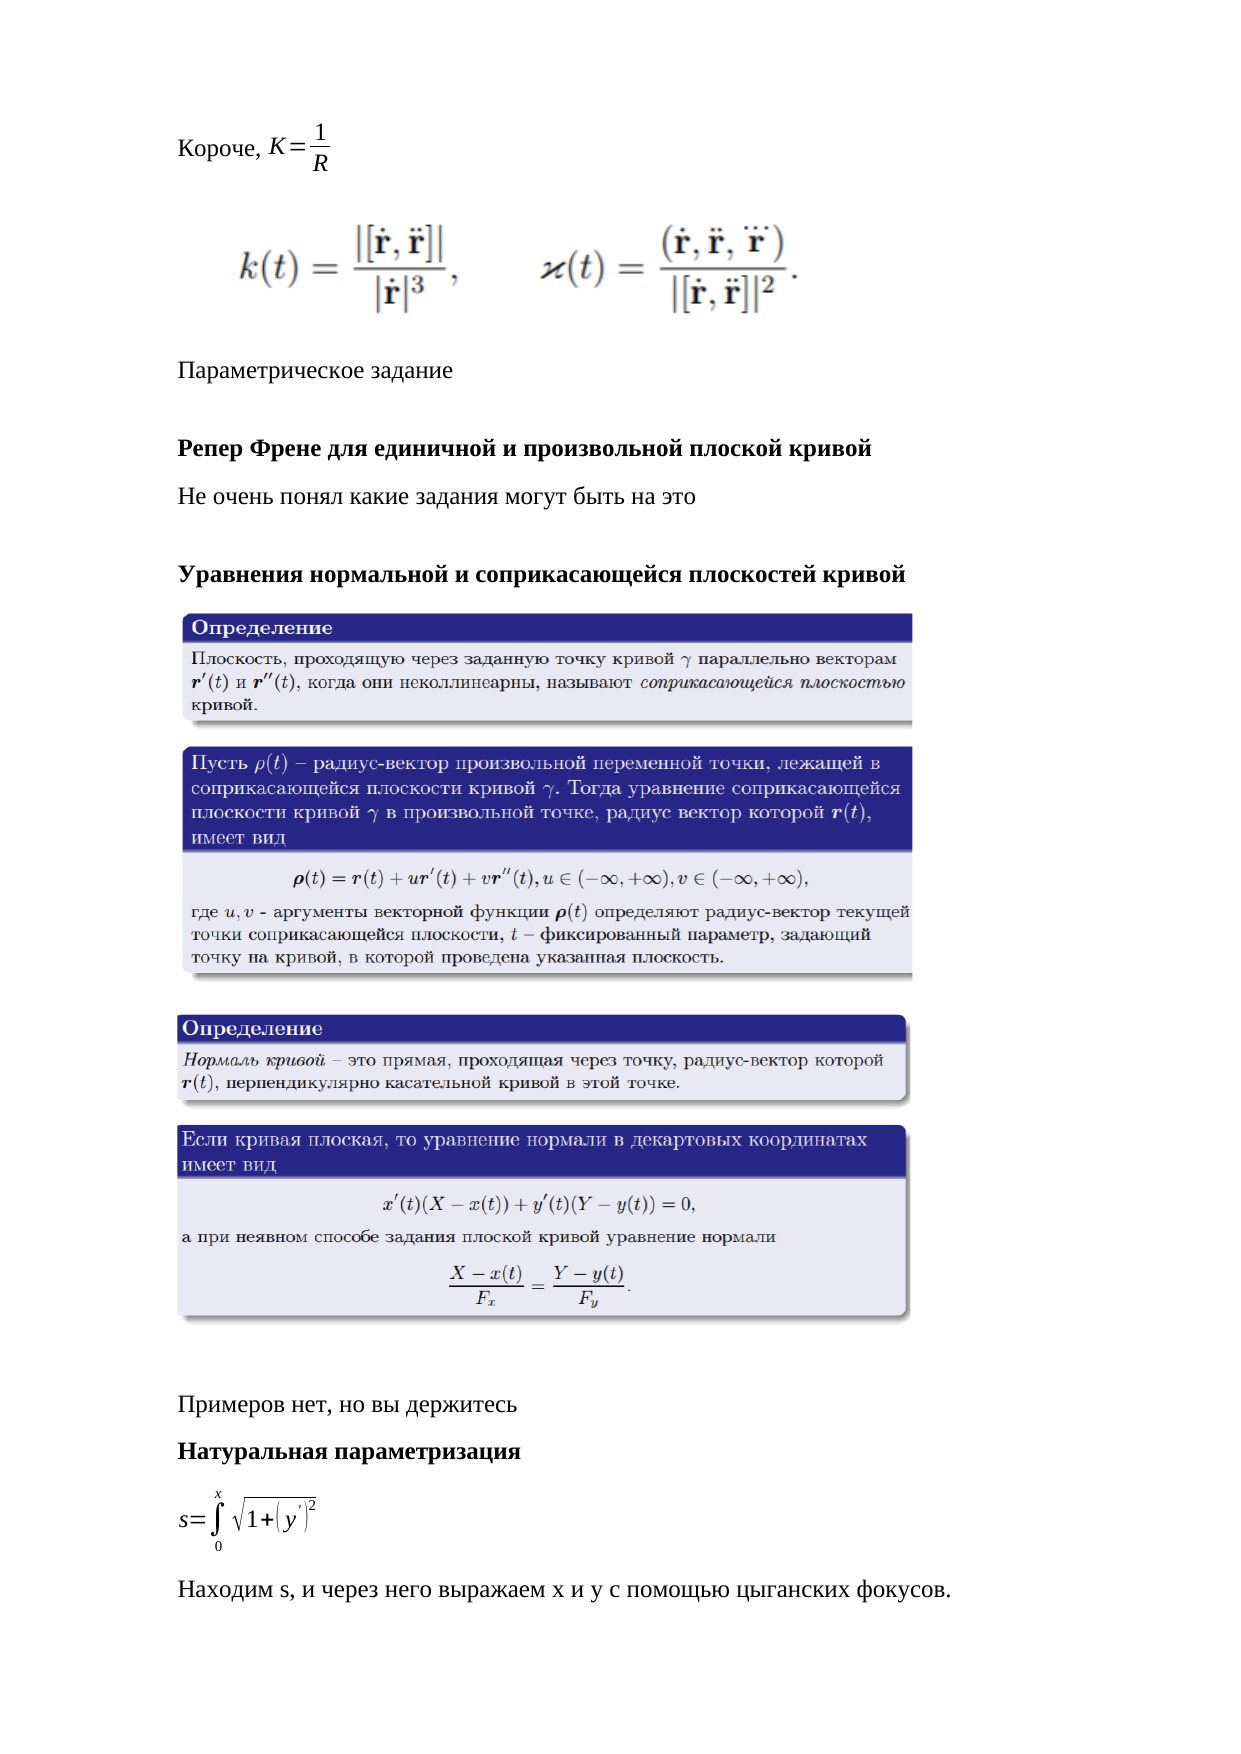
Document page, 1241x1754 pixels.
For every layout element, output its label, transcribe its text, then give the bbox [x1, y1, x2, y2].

picture [177, 196, 868, 337]
text Примеров нет, но вы держитесь [177, 1389, 1152, 1417]
text Репер Френе для единичной и произвольной плоской кривой [177, 433, 1152, 462]
picture [177, 606, 913, 983]
text Натуральная параметризация [177, 1436, 1152, 1465]
text Параметрическое задание [177, 356, 1152, 414]
text Уравнения нормальной и соприкасающейся плоскостей кривой [177, 559, 1152, 588]
text Находим s, и через него выражаем x и y с помощью цыганских фокусов. [177, 1574, 1152, 1602]
picture [177, 1001, 911, 1370]
text Не очень понял какие задания могут быть на это [177, 481, 1152, 540]
text Короче, [177, 118, 1152, 177]
